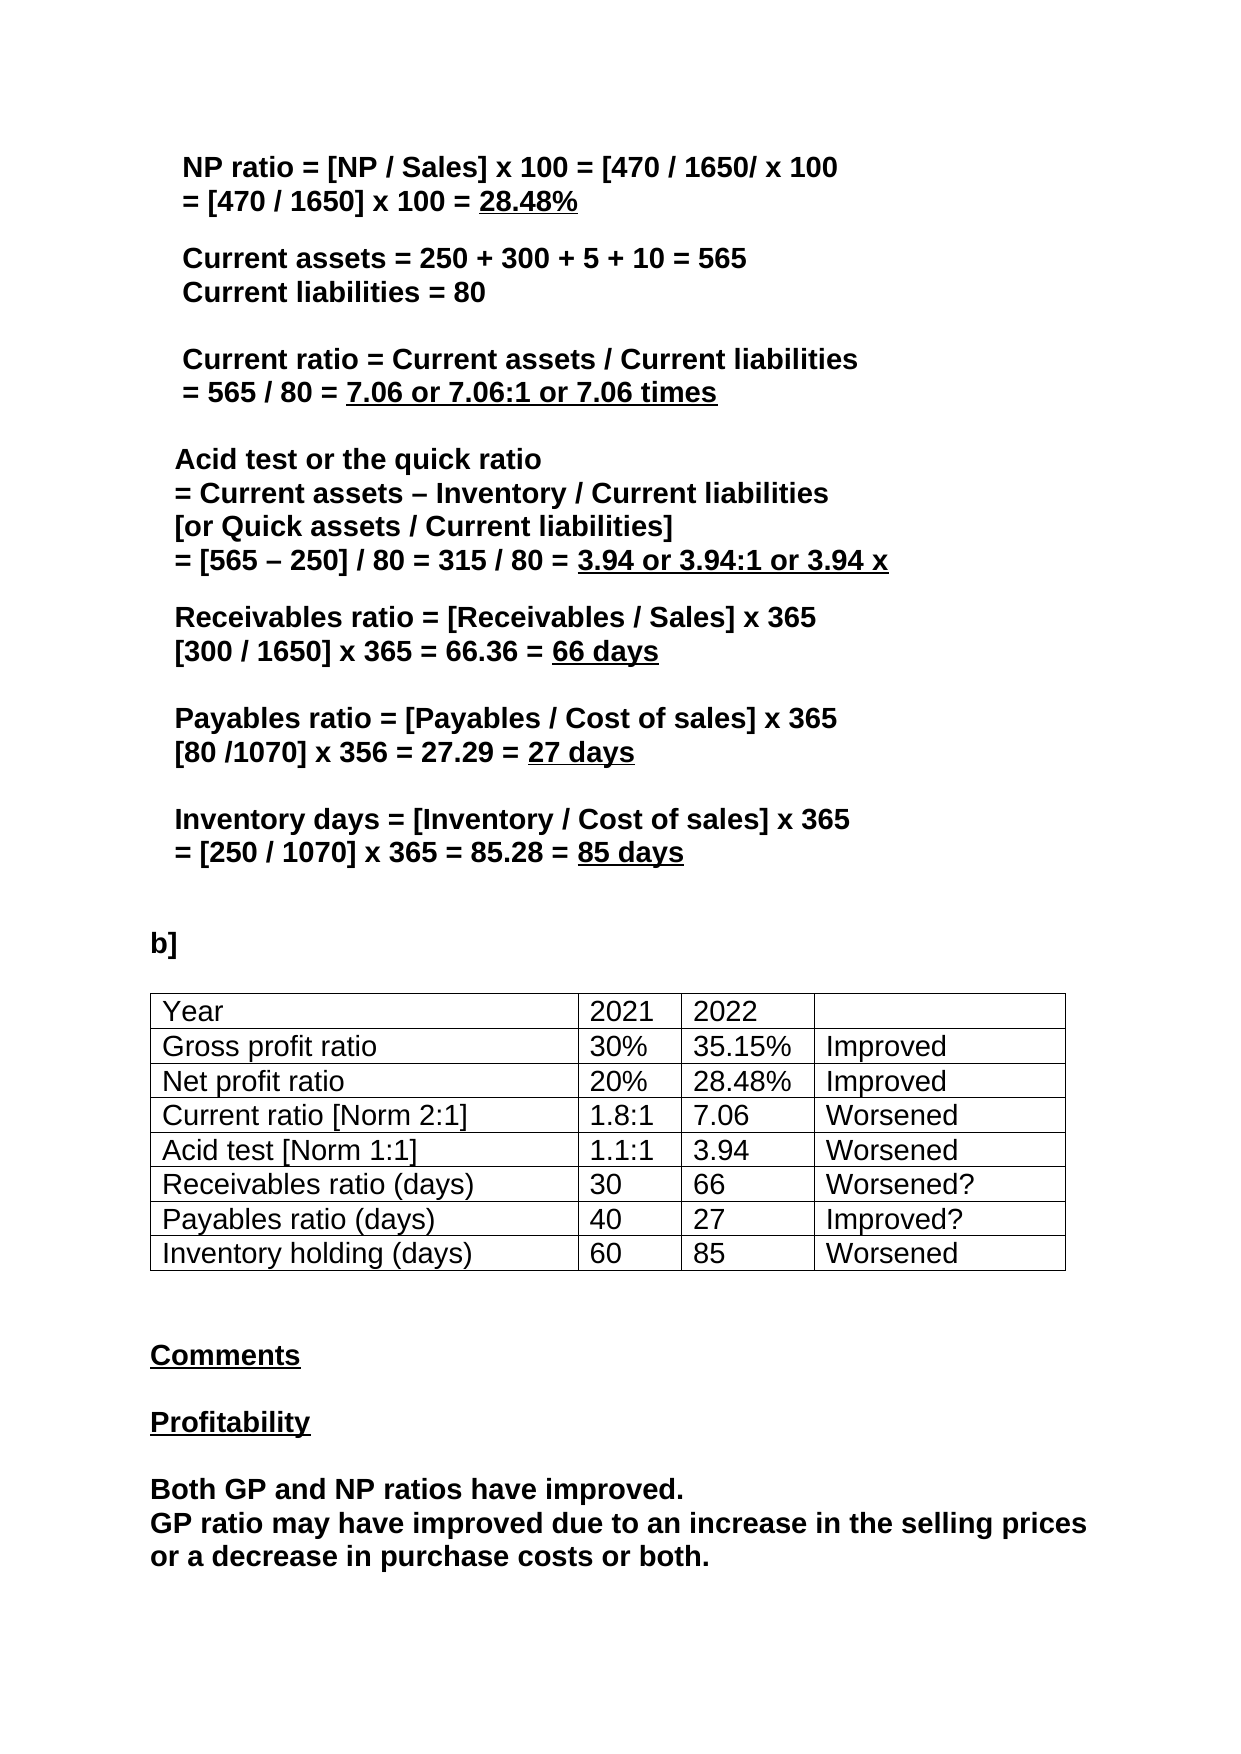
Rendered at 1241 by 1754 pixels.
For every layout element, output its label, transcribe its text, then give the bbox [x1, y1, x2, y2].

table_cell Current ratio [Norm 2:1] [151, 1098, 578, 1132]
text = [565 – 250] / 80 = 315 / 80 = 3.94 or 3.94:1 or 3.94 x [150, 543, 1090, 576]
table_header 2022 [682, 994, 814, 1028]
table_cell 85 [682, 1236, 814, 1270]
table_cell Improved [815, 1064, 1065, 1097]
text [80 /1070] x 356 = 27.29 = 27 days [150, 734, 1090, 768]
table_cell 20% [579, 1064, 681, 1097]
table_cell Net profit ratio [151, 1064, 578, 1097]
table_cell 28.48% [682, 1064, 814, 1097]
text Both GP and NP ratios have improved. [150, 1472, 1090, 1506]
table_cell Improved? [815, 1202, 1065, 1235]
text [or Quick assets / Current liabilities] [150, 509, 1090, 543]
table_cell 30% [579, 1029, 681, 1062]
text = Current assets – Inventory / Current liabilities [150, 476, 1090, 509]
table_cell 1.8:1 [579, 1098, 681, 1132]
text GP ratio may have improved due to an increase in the selling prices or a decrease in purchase costs or both. [150, 1506, 1090, 1573]
table_header [815, 994, 1065, 1028]
text Inventory days = [Inventory / Cost of sales] x 365 [150, 802, 1090, 835]
text Profitability [150, 1405, 1090, 1439]
text = 565 / 80 = 7.06 or 7.06:1 or 7.06 times [150, 375, 1090, 409]
table_cell 35.15% [682, 1029, 814, 1062]
text = [470 / 1650] x 100 = 28.48% [150, 183, 1090, 217]
text Comments [150, 1338, 1090, 1372]
text Current assets = 250 + 300 + 5 + 10 = 565 [150, 241, 1090, 274]
table_cell Worsened? [815, 1167, 1065, 1201]
text Acid test or the quick ratio [150, 442, 1090, 476]
table_cell Worsened [815, 1098, 1065, 1132]
table_cell Gross profit ratio [151, 1029, 578, 1062]
table_cell Inventory holding (days) [151, 1236, 578, 1270]
table_cell 7.06 [682, 1098, 814, 1132]
table_cell Payables ratio (days) [151, 1202, 578, 1235]
table_cell 3.94 [682, 1133, 814, 1166]
table_cell 30 [579, 1167, 681, 1201]
text b] [150, 926, 1090, 960]
table_cell 60 [579, 1236, 681, 1270]
text = [250 / 1070] x 365 = 85.28 = 85 days [150, 835, 1090, 869]
text [300 / 1650] x 365 = 66.36 = 66 days [150, 634, 1090, 667]
table_header 2021 [579, 994, 681, 1028]
text Current liabilities = 80 [150, 274, 1090, 308]
table_cell Receivables ratio (days) [151, 1167, 578, 1201]
table_cell 27 [682, 1202, 814, 1235]
text Payables ratio = [Payables / Cost of sales] x 365 [150, 701, 1090, 734]
table_cell Worsened [815, 1236, 1065, 1270]
text Receivables ratio = [Receivables / Sales] x 365 [150, 600, 1090, 634]
table_cell Acid test [Norm 1:1] [151, 1133, 578, 1166]
table_cell 1.1:1 [579, 1133, 681, 1166]
table_header Year [151, 994, 578, 1028]
table_cell 66 [682, 1167, 814, 1201]
table_cell Improved [815, 1029, 1065, 1062]
table_cell Worsened [815, 1133, 1065, 1166]
text NP ratio = [NP / Sales] x 100 = [470 / 1650/ x 100 [150, 150, 1090, 183]
table_cell 40 [579, 1202, 681, 1235]
text Current ratio = Current assets / Current liabilities [150, 342, 1090, 375]
